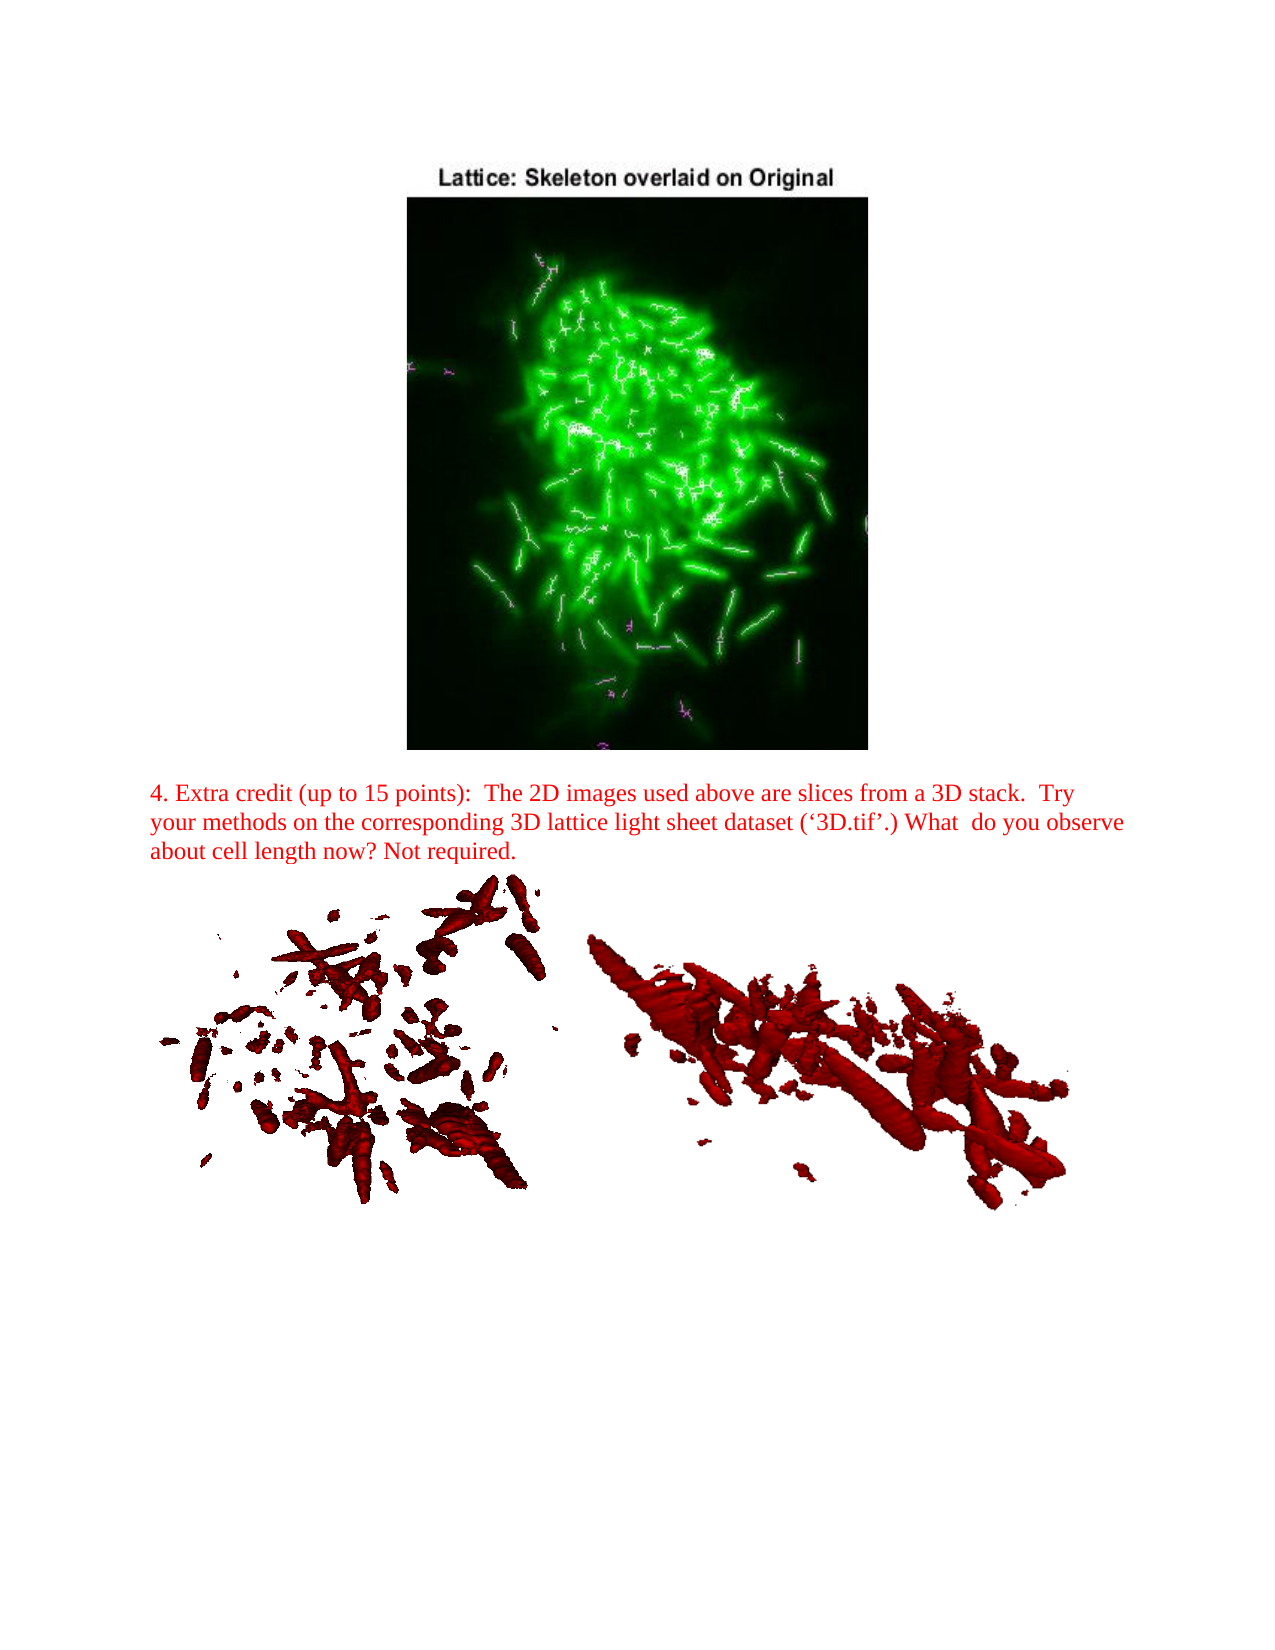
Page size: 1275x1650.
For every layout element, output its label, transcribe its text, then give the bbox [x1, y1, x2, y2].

picture [150, 864, 1072, 1212]
text 4. Extra credit (up to 15 points): The 2D images used above are slices from a 3D stack. Try your methods on the corresponding 3D lattice light sheet dataset (‘3D.tif’.) What do you observe about cell length now? Not required. [150, 778, 1125, 865]
picture [406, 150, 869, 750]
